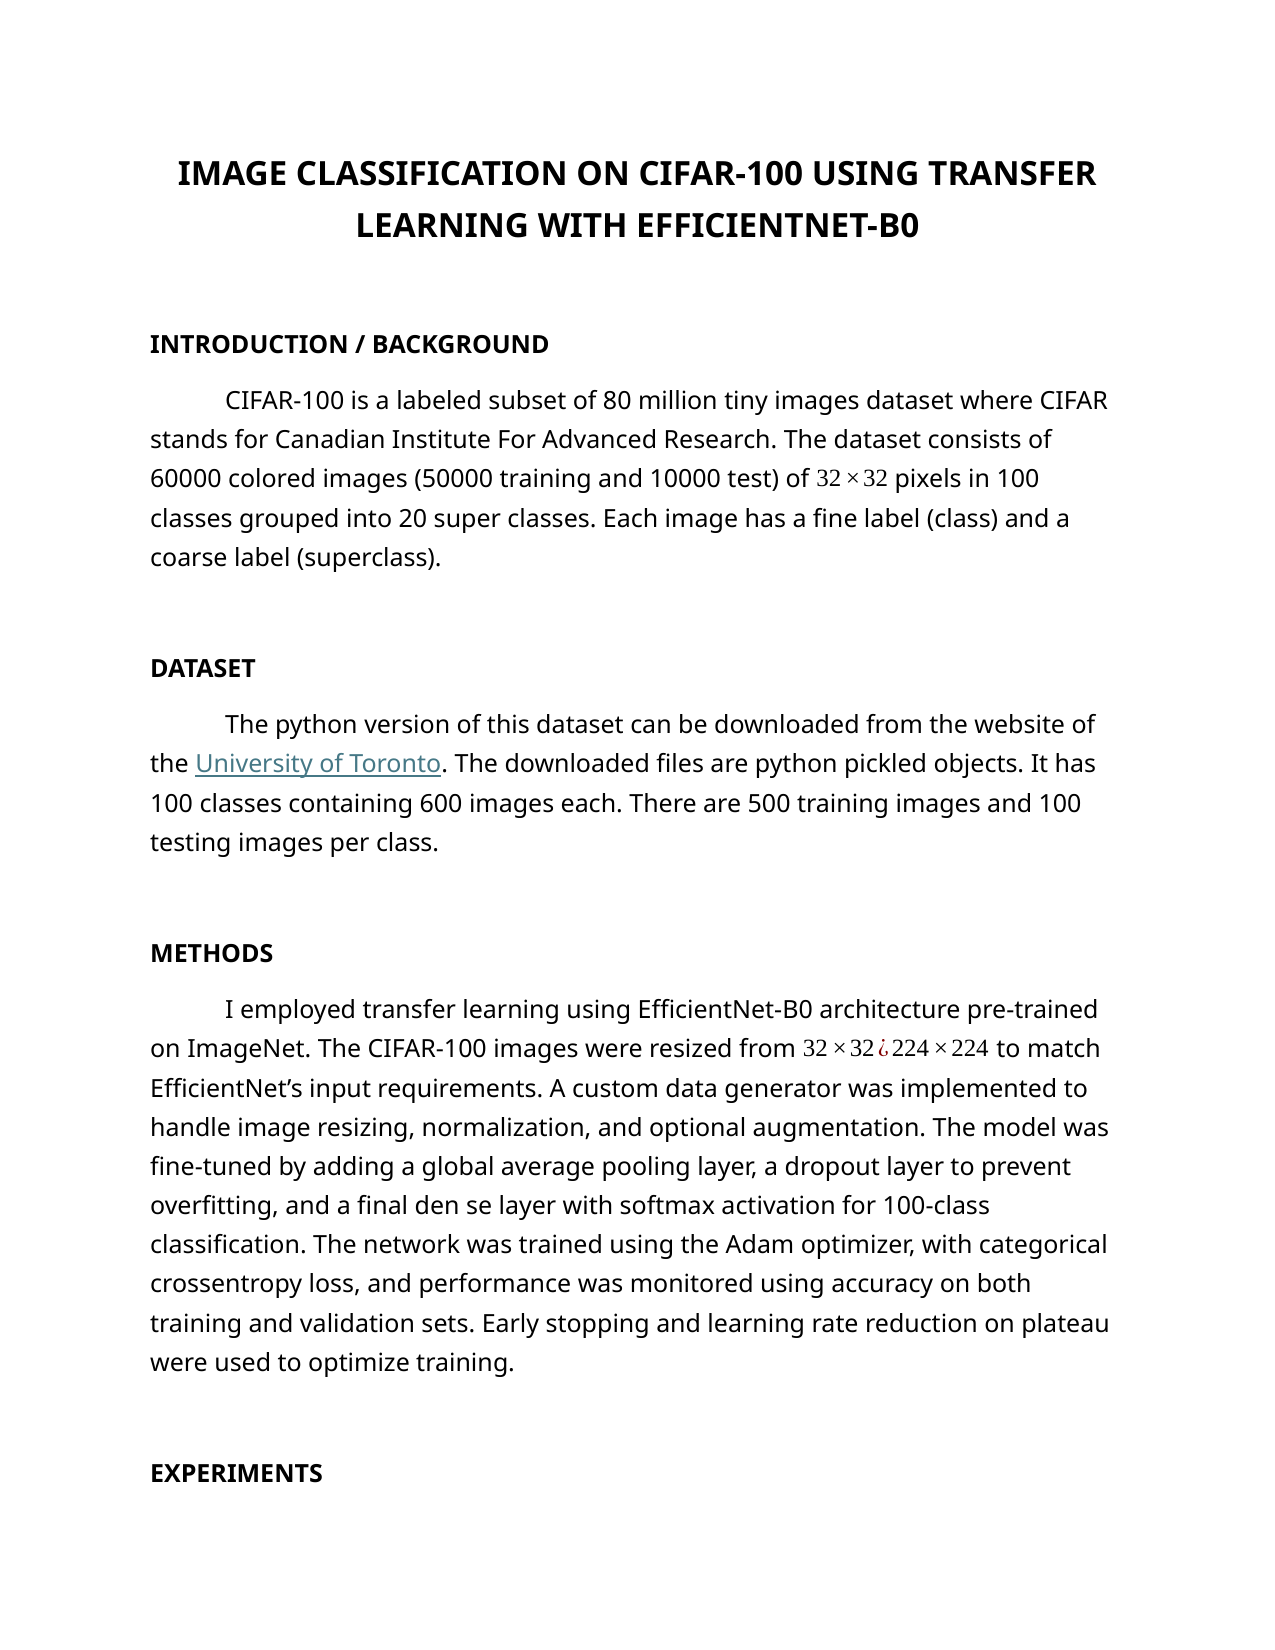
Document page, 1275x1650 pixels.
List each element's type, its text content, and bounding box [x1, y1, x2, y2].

text INTRODUCTION / BACKGROUND [150, 327, 1125, 361]
text IMAGE CLASSIFICATION ON CIFAR-100 USING TRANSFER LEARNING WITH EFFICIENTNET-B0 [150, 150, 1125, 248]
text The python version of this dataset can be downloaded from the website of the University of Toronto. The downloaded files are python pickled objects. It has 100 classes containing 600 images each. There are 500 training images and 100 testing images per class. [150, 707, 1125, 858]
text CIFAR-100 is a labeled subset of 80 million tiny images dataset where CIFAR stands for Canadian Institute For Advanced Research. The dataset consists of 60000 colored images (50000 training and 10000 test) of pixels in 100 classes grouped into 20 super classes. Each image has a fine label (class) and a coarse label (superclass). [150, 383, 1125, 573]
text METHODS [150, 936, 1125, 970]
text I employed transfer learning using EfficientNet-B0 architecture pre-trained on ImageNet. The CIFAR-100 images were resized from to match EfficientNet’s input requirements. A custom data generator was implemented to handle image resizing, normalization, and optional augmentation. The model was fine-tuned by adding a global average pooling layer, a dropout layer to prevent overfitting, and a final den se layer with softmax activation for 100-class classification. The network was trained using the Adam optimizer, with categorical crossentropy loss, and performance was monitored using accuracy on both training and validation sets. Early stopping and learning rate reduction on plateau were used to optimize training. [150, 992, 1125, 1378]
text EXPERIMENTS [150, 1456, 1125, 1490]
text DATASET [150, 651, 1125, 685]
